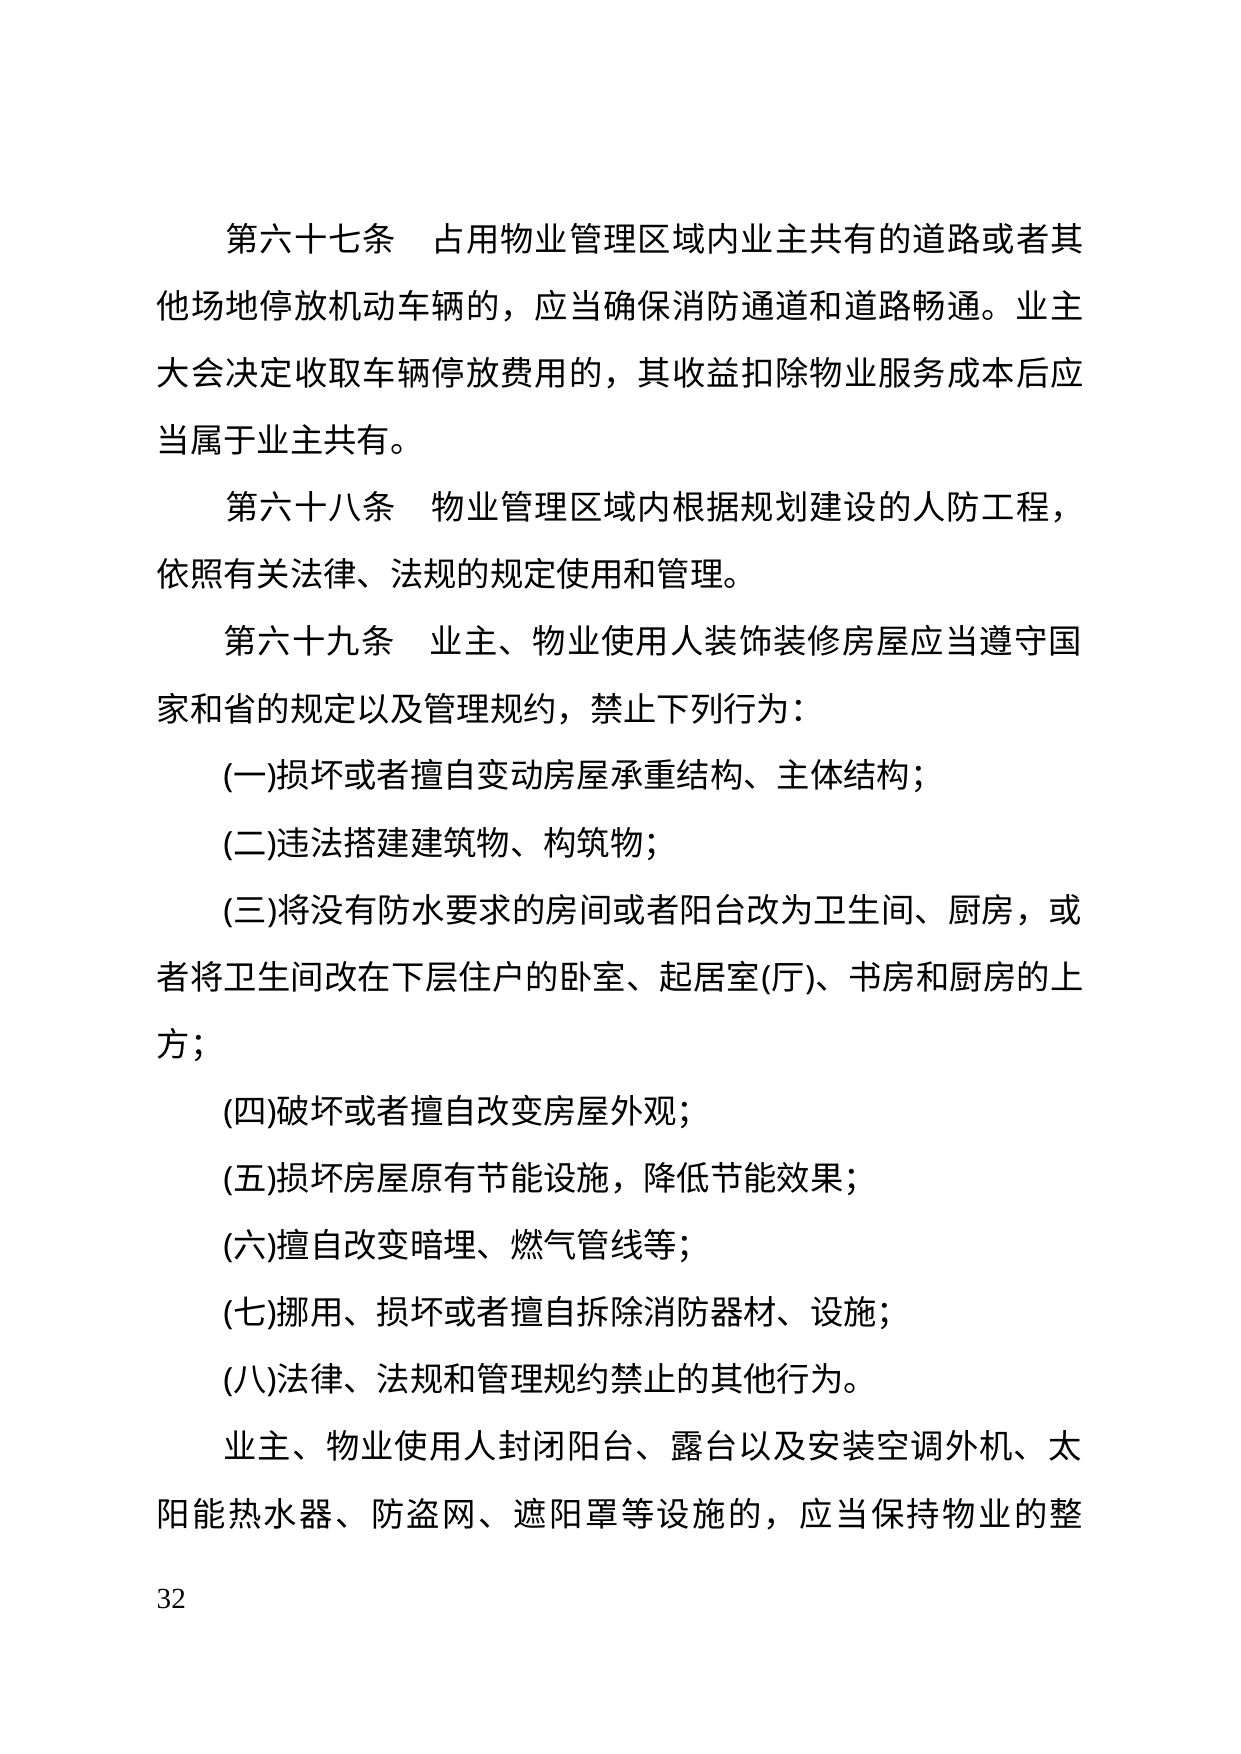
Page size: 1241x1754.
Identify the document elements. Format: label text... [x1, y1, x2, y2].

text 第六十七条 占用物业管理区域内业主共有的道路或者其他场地停放机动车辆的，应当确保消防通道和道路畅通。业主大会决定收取车辆停放费用的，其收益扣除物业服务成本后应当属于业主共有。 [156, 203, 1084, 472]
text (八)法律、法规和管理规约禁止的其他行为。 [156, 1344, 1084, 1411]
text (一)损坏或者擅自变动房屋承重结构、主体结构； [156, 740, 1084, 807]
text (六)擅自改变暗埋、燃气管线等； [156, 1209, 1084, 1277]
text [156, 1411, 1084, 1545]
text (三)将没有防水要求的房间或者阳台改为卫生间、厨房，或者将卫生间改在下层住户的卧室、起居室(厅)、书房和厨房的上方； [156, 874, 1084, 1075]
text (五)损坏房屋原有节能设施，降低节能效果； [156, 1142, 1084, 1209]
text (四)破坏或者擅自改变房屋外观； [156, 1075, 1084, 1142]
text (二)违法搭建建筑物、构筑物； [156, 807, 1084, 874]
text (七)挪用、损坏或者擅自拆除消防器材、设施； [156, 1277, 1084, 1344]
text 第六十九条 业主、物业使用人装饰装修房屋应当遵守国家和省的规定以及管理规约，禁止下列行为： [156, 606, 1084, 740]
text 第六十八条 物业管理区域内根据规划建设的人防工程，依照有关法律、法规的规定使用和管理。 [156, 472, 1084, 606]
